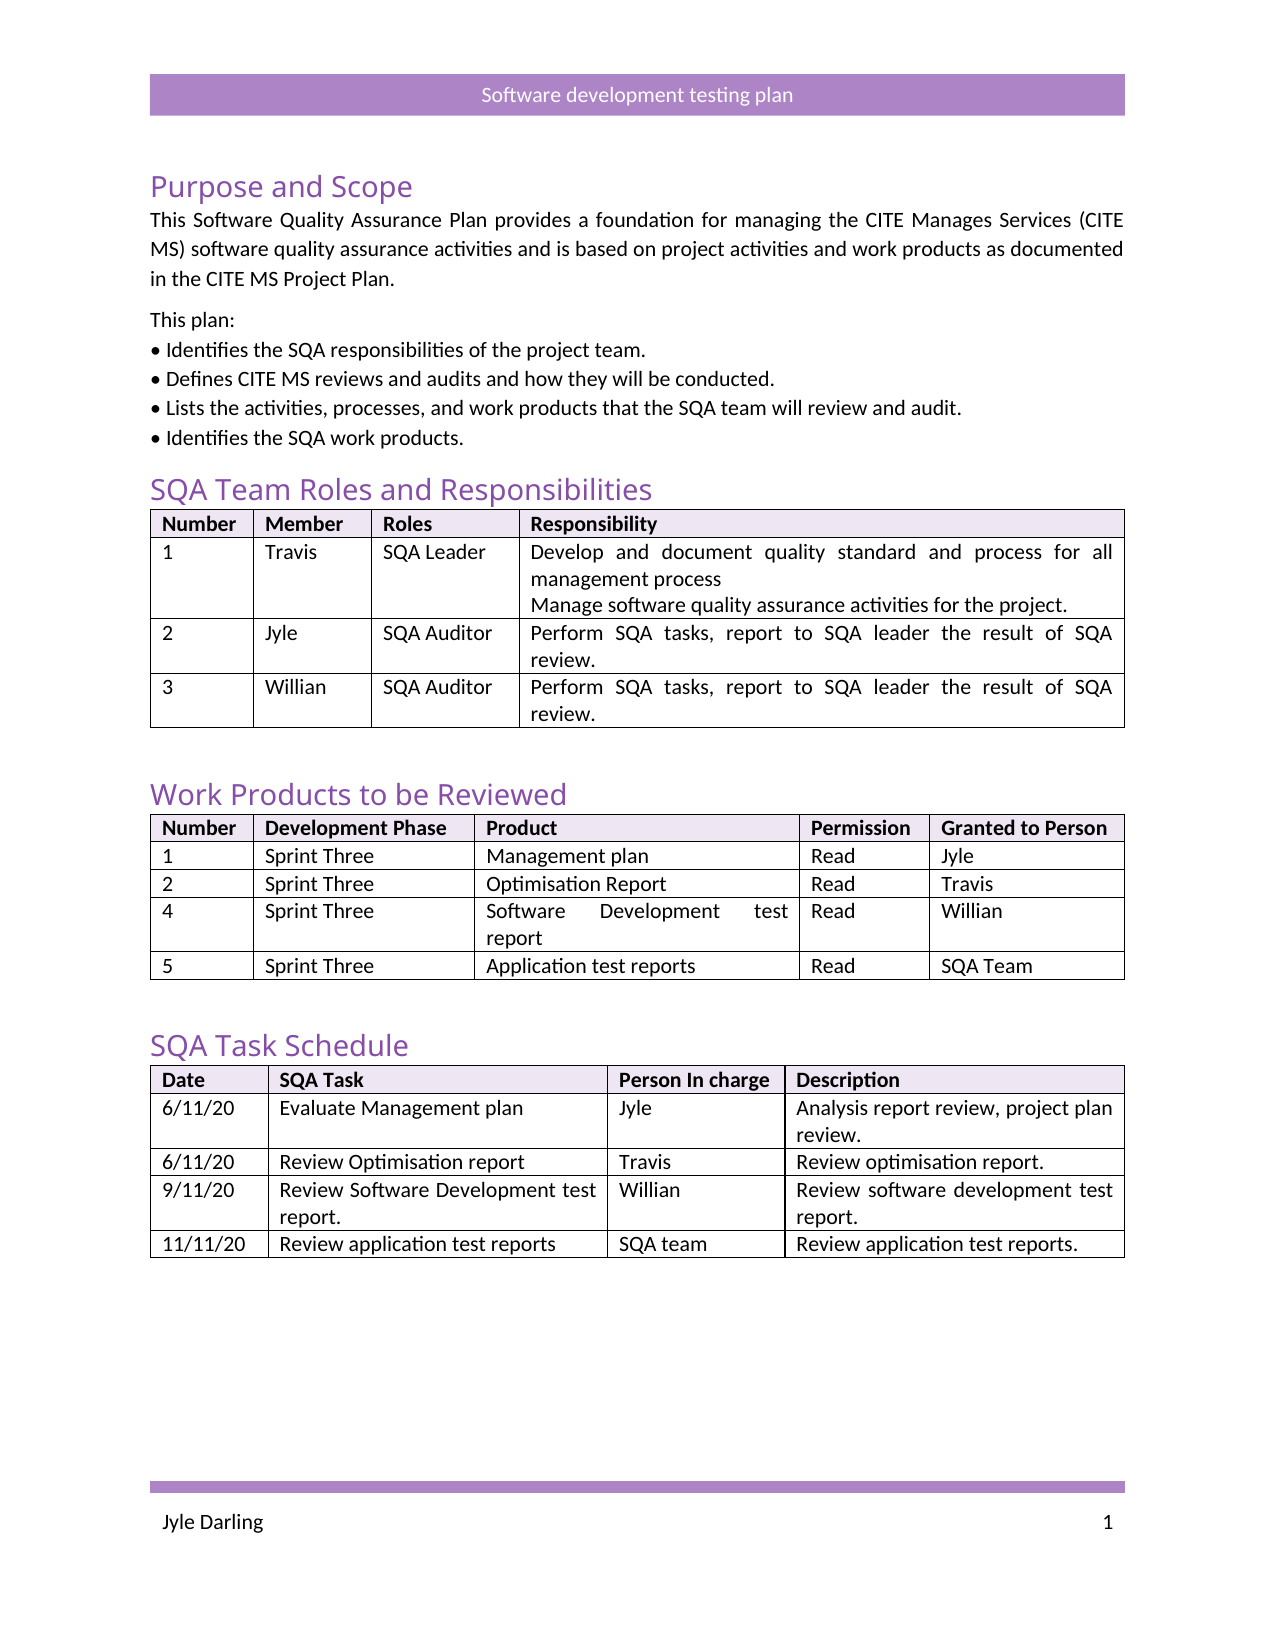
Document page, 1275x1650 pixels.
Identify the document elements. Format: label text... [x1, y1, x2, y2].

table_cell SQA Leader [372, 538, 519, 618]
table_cell Sprint Three [254, 898, 474, 951]
table_header Number [151, 815, 253, 841]
table_cell 5 [151, 952, 253, 979]
table_cell Sprint Three [254, 870, 474, 897]
table_header Number [151, 510, 253, 537]
table_cell 3 [151, 674, 253, 727]
table_cell SQA Auditor [372, 674, 519, 727]
table_header Roles [372, 510, 519, 537]
table_header Person In charge [608, 1066, 784, 1093]
table_header Responsibility [520, 510, 1124, 537]
table_cell Sprint Three [254, 952, 474, 979]
table_cell Review application test reports. [786, 1231, 1124, 1257]
table_header Description [786, 1066, 1124, 1093]
table_header SQA Task [269, 1066, 607, 1093]
table_cell Jyle [608, 1094, 784, 1147]
table_cell Willian [608, 1176, 784, 1229]
table_cell Jyle [254, 619, 371, 672]
table_cell Read [800, 842, 929, 869]
table_header Granted to Person [930, 815, 1124, 841]
table_cell Read [800, 952, 929, 979]
table_cell SQA team [608, 1231, 784, 1257]
subtitle Purpose and Scope [150, 167, 1125, 206]
subtitle Work Products to be Reviewed [150, 774, 1125, 813]
text • Lists the activities, processes, and work products that the SQA team will review and audit. [150, 394, 1125, 421]
table_cell Review Optimisation report [269, 1149, 607, 1175]
table_cell Review Software Development test report. [269, 1176, 607, 1229]
table_header Product [475, 815, 799, 841]
text • Defines CITE MS reviews and audits and how they will be conducted. [150, 365, 1125, 392]
table_cell 4 [151, 898, 253, 951]
table_cell 1 [151, 842, 253, 869]
table_cell Review application test reports [269, 1231, 607, 1257]
table_cell SQA Team [930, 952, 1124, 979]
table_header Member [254, 510, 371, 537]
table_cell Analysis report review, project plan review. [786, 1094, 1124, 1147]
text • Identifies the SQA work products. [150, 424, 1125, 450]
table_cell Travis [930, 870, 1124, 897]
table_cell 2 [151, 870, 253, 897]
table_cell Jyle [930, 842, 1124, 869]
text This plan: [150, 307, 1125, 333]
table_cell Read [800, 898, 929, 951]
table_cell Optimisation Report [475, 870, 799, 897]
table_cell 6/11/20 [151, 1149, 268, 1175]
table_header Date [151, 1066, 268, 1093]
table_cell Review optimisation report. [786, 1149, 1124, 1175]
table_cell Travis [608, 1149, 784, 1175]
table_cell Perform SQA tasks, report to SQA leader the result of SQA review. [520, 674, 1124, 727]
table_cell Sprint Three [254, 842, 474, 869]
table_cell 9/11/20 [151, 1176, 268, 1229]
text This Software Quality Assurance Plan provides a foundation for managing the CITE Manages Services (CITE MS) software quality assurance activities and is based on project activities and work products as documented in the CITE MS Project Plan. [150, 206, 1125, 292]
table_cell Review software development test report. [786, 1176, 1124, 1229]
table_header Development Phase [254, 815, 474, 841]
table_cell SQA Auditor [372, 619, 519, 672]
text • Identifies the SQA responsibilities of the project team. [150, 336, 1125, 363]
table_cell Travis [254, 538, 371, 618]
table_cell 11/11/20 [151, 1231, 268, 1257]
subtitle SQA Team Roles and Responsibilities [150, 470, 1125, 509]
table_cell 1 [151, 538, 253, 618]
table_cell Develop and document quality standard and process for all management process Manage software quality assurance activities for the project. [520, 538, 1124, 618]
table_cell Willian [254, 674, 371, 727]
table_cell Evaluate Management plan [269, 1094, 607, 1147]
table_cell Application test reports [475, 952, 799, 979]
subtitle SQA Task Schedule [150, 1026, 1125, 1065]
table_cell Software Development test report [475, 898, 799, 951]
table_cell 6/11/20 [151, 1094, 268, 1147]
table_cell Management plan [475, 842, 799, 869]
table_cell 2 [151, 619, 253, 672]
table_cell Read [800, 870, 929, 897]
table_cell Willian [930, 898, 1124, 951]
table_cell Perform SQA tasks, report to SQA leader the result of SQA review. [520, 619, 1124, 672]
table_header Permission [800, 815, 929, 841]
